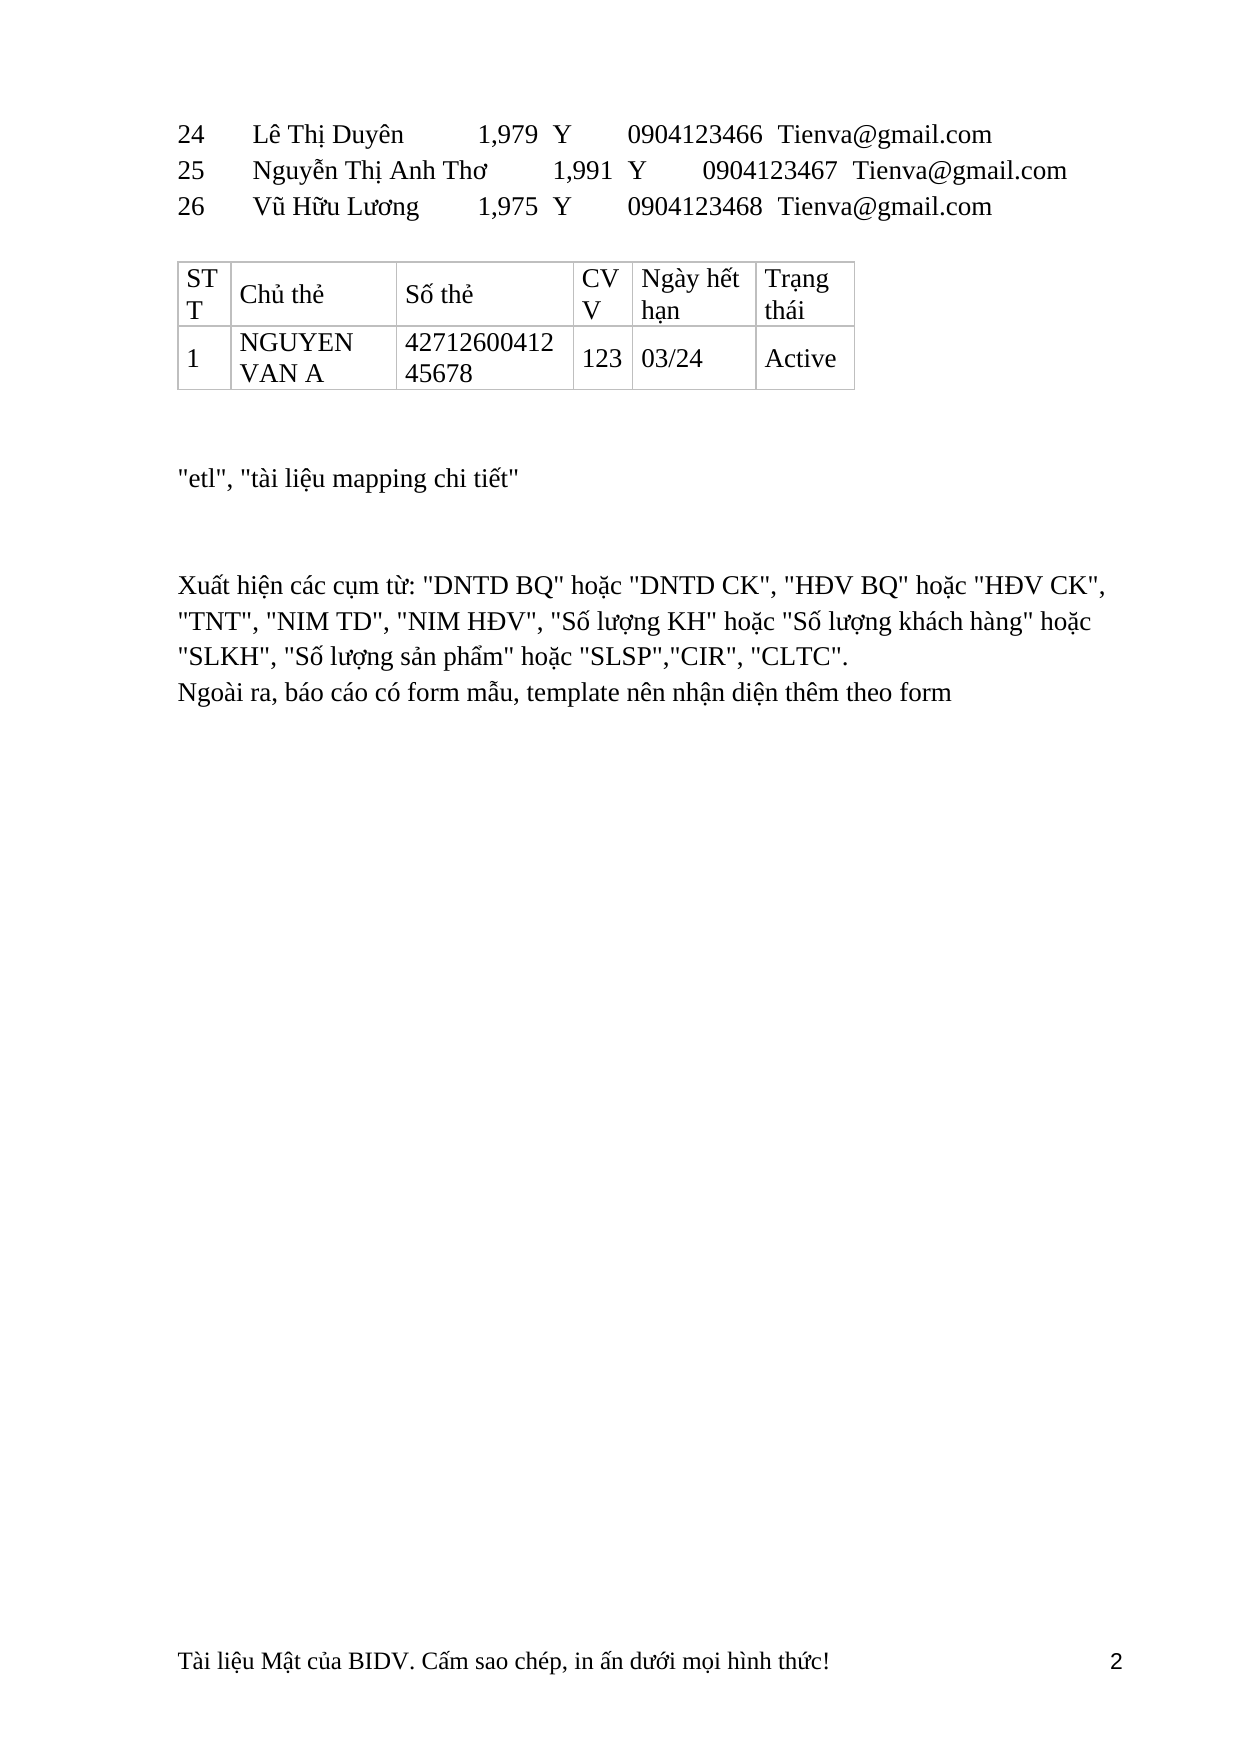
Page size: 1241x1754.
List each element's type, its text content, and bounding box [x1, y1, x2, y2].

text 25 Nguyễn Thị Anh Thơ 1,991 Y 0904123467 Tienva@gmail.com [177, 154, 1122, 185]
table_cell Active [757, 327, 854, 389]
table_cell 03/24 [633, 327, 755, 389]
table_header Số thẻ [397, 263, 573, 325]
table_cell 1 [179, 327, 230, 389]
table_cell 123 [574, 327, 632, 389]
text "etl", "tài liệu mapping chi tiết" [177, 462, 1122, 493]
table_header Chủ thẻ [232, 263, 396, 325]
table_header Trạng thái [757, 263, 854, 325]
table_header CVV [574, 263, 632, 325]
text 24 Lê Thị Duyên 1,979 Y 0904123466 Tienva@gmail.com [177, 118, 1122, 149]
table_cell NGUYEN VAN A [232, 327, 396, 389]
text Xuất hiện các cụm từ: "DNTD BQ" hoặc "DNTD CK", "HĐV BQ" hoặc "HĐV CK", "TNT", "NIM TD", "NIM HĐV", "Số lượng KH" hoặc "Số lượng khách hàng" hoặc "SLKH", "Số lượng sản phẩm" hoặc "SLSP","CIR", "CLTC". [177, 569, 1122, 672]
table_header STT [179, 263, 230, 325]
table_cell 4271260041245678 [397, 327, 573, 389]
text 26 Vũ Hữu Lương 1,975 Y 0904123468 Tienva@gmail.com [177, 189, 1122, 221]
text Ngoài ra, báo cáo có form mẫu, template nên nhận diện thêm theo form [177, 676, 1122, 707]
table_header Ngày hết hạn [633, 263, 755, 325]
